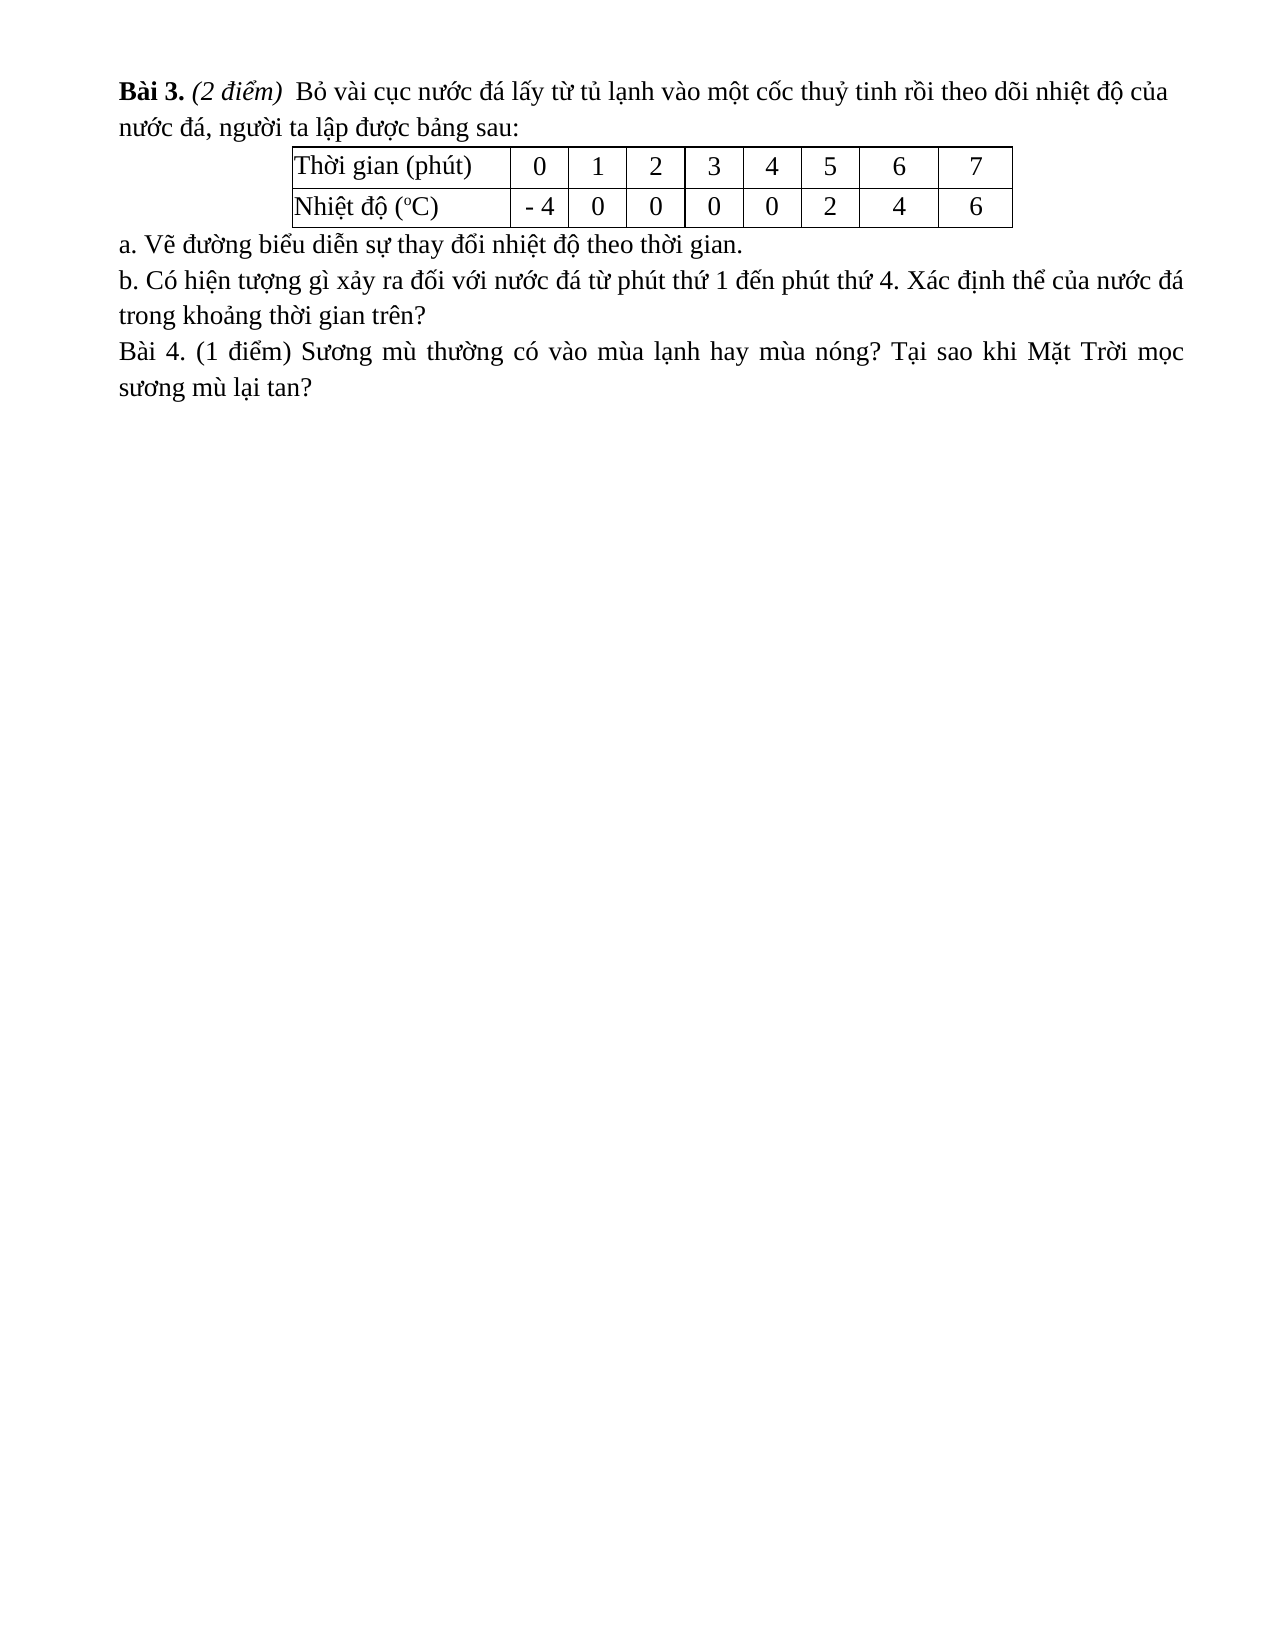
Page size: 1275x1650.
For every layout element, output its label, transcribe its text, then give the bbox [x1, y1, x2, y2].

text b. Có hiện tượng gì xảy ra đối với nước đá từ phút thứ 1 đến phút thứ 4. Xác định thể của nước đá trong khoảng thời gian trên? [118, 264, 1186, 331]
table_header 4 [744, 148, 801, 188]
table_header 0 [511, 148, 568, 188]
table_cell 0 [686, 189, 743, 227]
table_cell Nhiệt độ (oC) [293, 189, 510, 227]
table_header 3 [686, 148, 743, 188]
text Bài 4. (1 điểm) Sương mù thường có vào mùa lạnh hay mùa nóng? Tại sao khi Mặt Trời mọc sương mù lại tan? [118, 335, 1186, 402]
table_header 5 [802, 148, 859, 188]
text a. Vẽ đường biểu diễn sự thay đổi nhiệt độ theo thời gian. [118, 228, 1186, 259]
table_cell 6 [939, 189, 1012, 227]
table_header Thời gian (phút) [293, 148, 510, 188]
text Bài 3. (2 điểm) Bỏ vài cục nước đá lấy từ tủ lạnh vào một cốc thuỷ tinh rồi theo dõi nhiệt độ của nước đá, người ta lập được bảng sau: [118, 75, 1186, 142]
table_header 1 [569, 148, 626, 188]
table_header 2 [627, 148, 684, 188]
table_cell 0 [744, 189, 801, 227]
table_cell 4 [860, 189, 938, 227]
table_header 6 [860, 148, 938, 188]
table_cell 0 [627, 189, 684, 227]
table_cell - 4 [511, 189, 568, 227]
table_cell 0 [569, 189, 626, 227]
table_header 7 [939, 148, 1012, 188]
table_cell 2 [802, 189, 859, 227]
